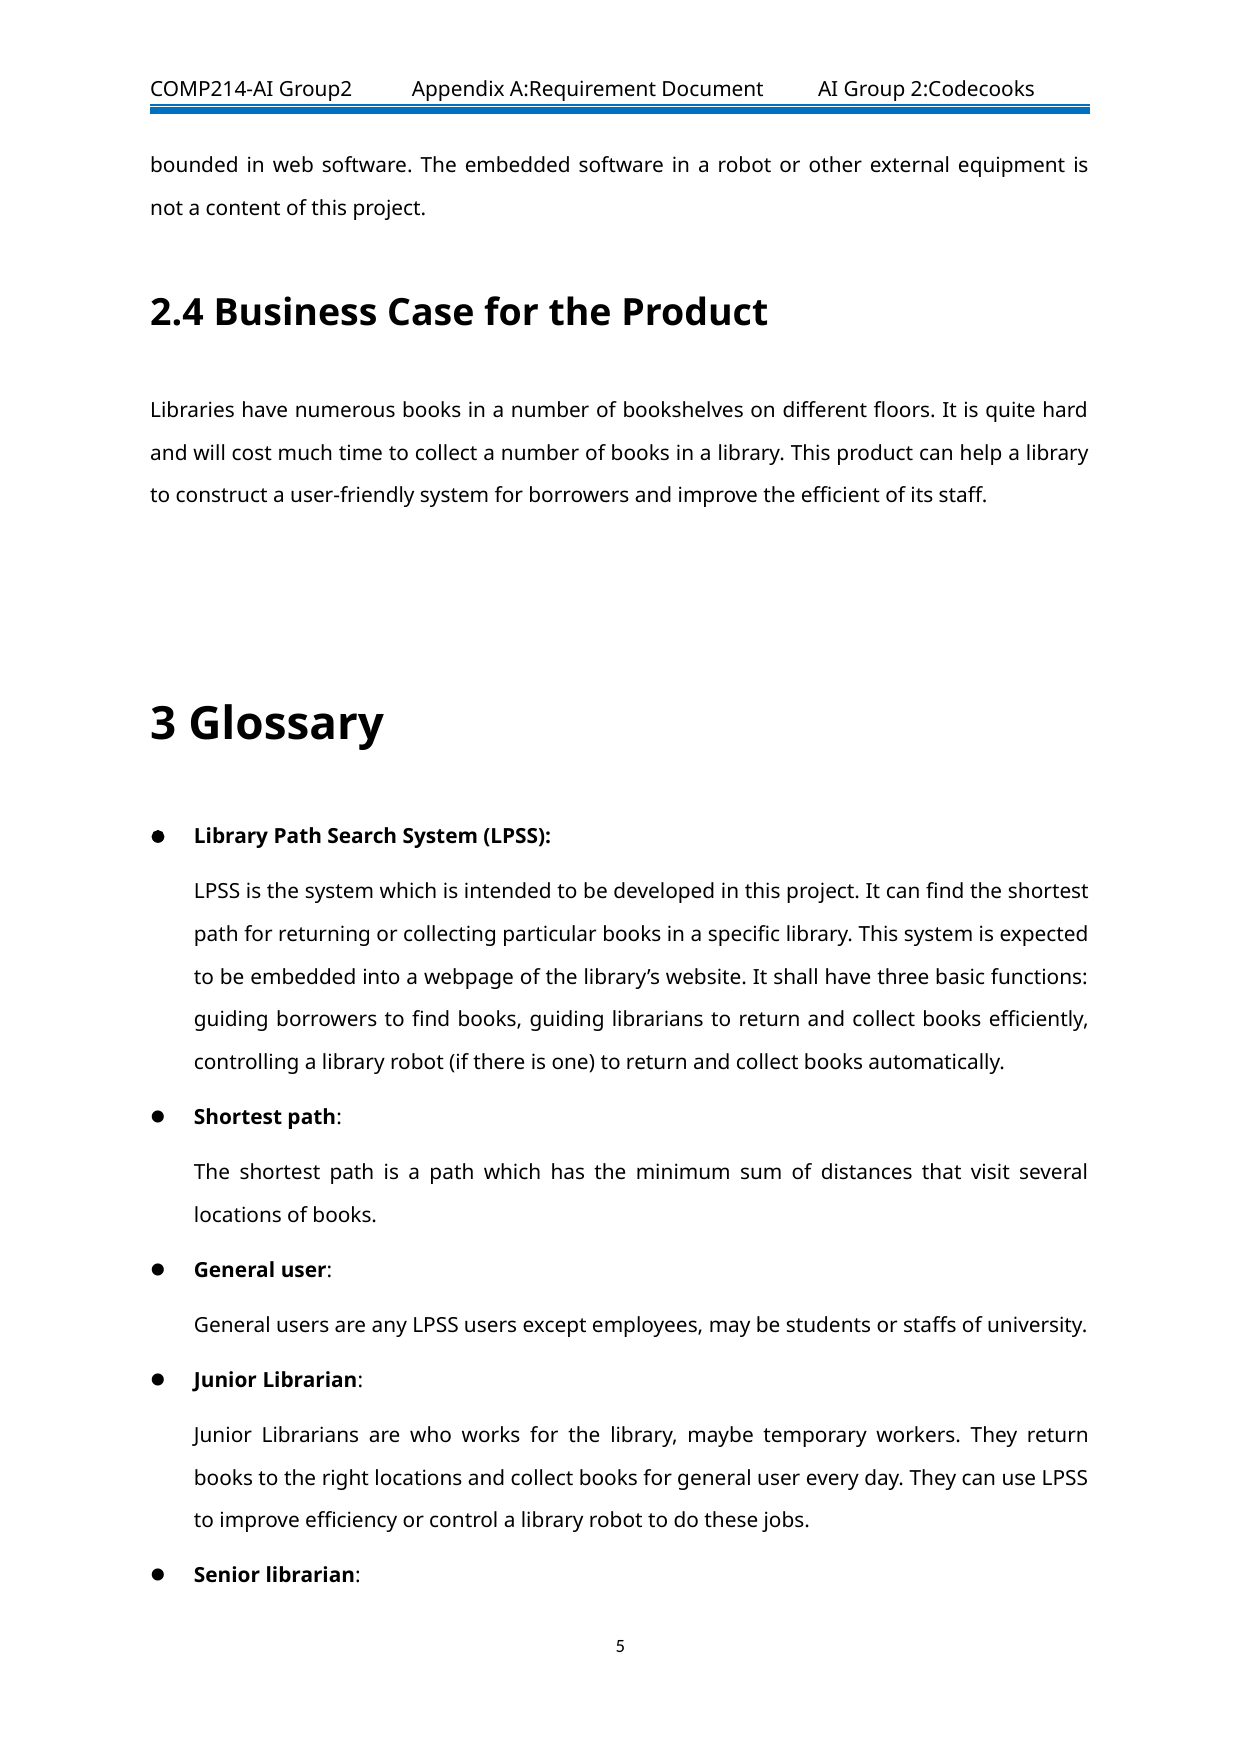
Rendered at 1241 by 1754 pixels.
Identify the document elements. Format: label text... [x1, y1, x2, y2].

list Shortest path: [150, 1102, 1090, 1131]
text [150, 150, 1090, 221]
list Junior Librarian: [150, 1365, 1090, 1394]
subtitle Glossary [150, 691, 1090, 753]
list General users are any LPSS users except employees, may be students or staffs of university. [194, 1310, 1090, 1338]
list General user: [150, 1255, 1090, 1283]
text Libraries have numerous books in a number of bookshelves on different floors. It is quite hard and will cost much time to collect a number of books in a library. This product can help a library to construct a user-friendly system for borrowers and improve the efficient of its staff. [150, 395, 1090, 509]
list Junior Librarians are who works for the library, maybe temporary workers. They return books to the right locations and collect books for general user every day. They can use LPSS to improve efficiency or control a library robot to do these jobs. [194, 1420, 1090, 1534]
list The shortest path is a path which has the minimum sum of distances that visit several locations of books. [194, 1157, 1090, 1228]
list Senior librarian: [150, 1561, 1090, 1589]
subtitle Business Case for the Product [150, 285, 1090, 336]
list LPSS is the system which is intended to be developed in this project. It can find the shortest path for returning or collecting particular books in a specific library. This system is expected to be embedded into a webpage of the library’s website. It shall have three basic functions: guiding borrowers to find books, guiding librarians to return and collect books efficiently, controlling a library robot (if there is one) to return and collect books automatically. [194, 877, 1090, 1076]
list Library Path Search System (LPSS): [150, 822, 1090, 850]
